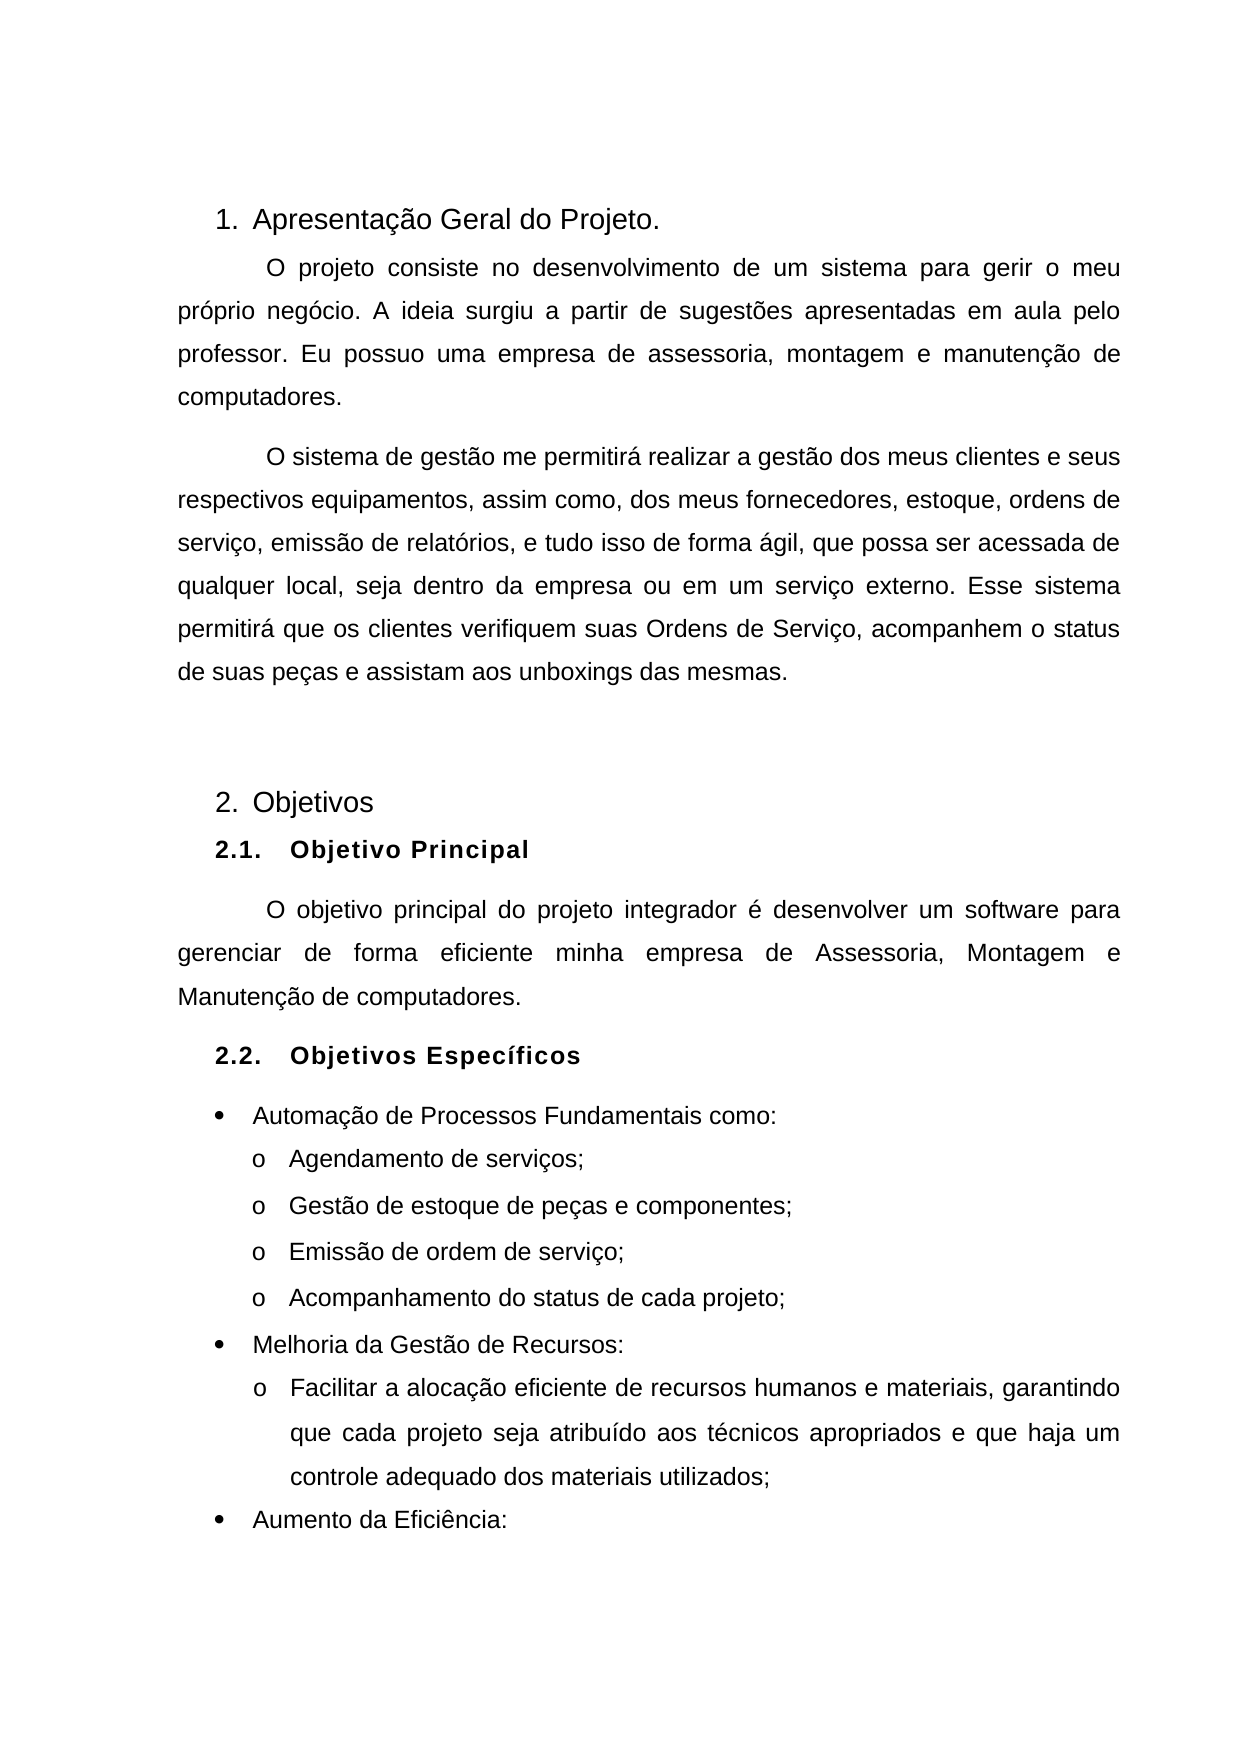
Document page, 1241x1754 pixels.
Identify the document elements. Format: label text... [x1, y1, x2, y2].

list Automação de Processos Fundamentais como: [215, 1101, 1122, 1130]
list Aumento da Eficiência: [215, 1504, 1122, 1533]
list Acompanhamento do status de cada projeto; [251, 1283, 1122, 1314]
list Emissão de ordem de serviço; [251, 1237, 1122, 1268]
text O objetivo principal do projeto integrador é desenvolver um software para gerenciar de forma eficiente minha empresa de Assessoria, Montagem e Manutenção de computadores. [177, 895, 1122, 1010]
list Gestão de estoque de peças e componentes; [251, 1191, 1122, 1222]
text O sistema de gestão me permitirá realizar a gestão dos meus clientes e seus respectivos equipamentos, assim como, dos meus fornecedores, estoque, ordens de serviço, emissão de relatórios, e tudo isso de forma ágil, que possa ser acessada de qualquer local, seja dentro da empresa ou em um serviço externo. Esse sistema permitirá que os clientes verifiquem suas Ordens de Serviço, acompanhem o status de suas peças e assistam aos unboxings das mesmas. [177, 442, 1122, 686]
subtitle Objetivo Principal [215, 836, 1122, 864]
list Facilitar a alocação eficiente de recursos humanos e materiais, garantindo que cada projeto seja atribuído aos técnicos apropriados e que haja um controle adequado dos materiais utilizados; [252, 1373, 1122, 1490]
subtitle Apresentação Geral do Projeto. [215, 202, 1122, 236]
subtitle Objetivos [215, 785, 1122, 819]
text O projeto consiste no desenvolvimento de um sistema para gerir o meu próprio negócio. A ideia surgiu a partir de sugestões apresentadas em aula pelo professor. Eu possuo uma empresa de assessoria, montagem e manutenção de computadores. [177, 252, 1122, 411]
subtitle Objetivos Específicos [215, 1041, 1122, 1070]
list Agendamento de serviços; [251, 1144, 1122, 1175]
list Melhoria da Gestão de Recursos: [215, 1330, 1122, 1359]
